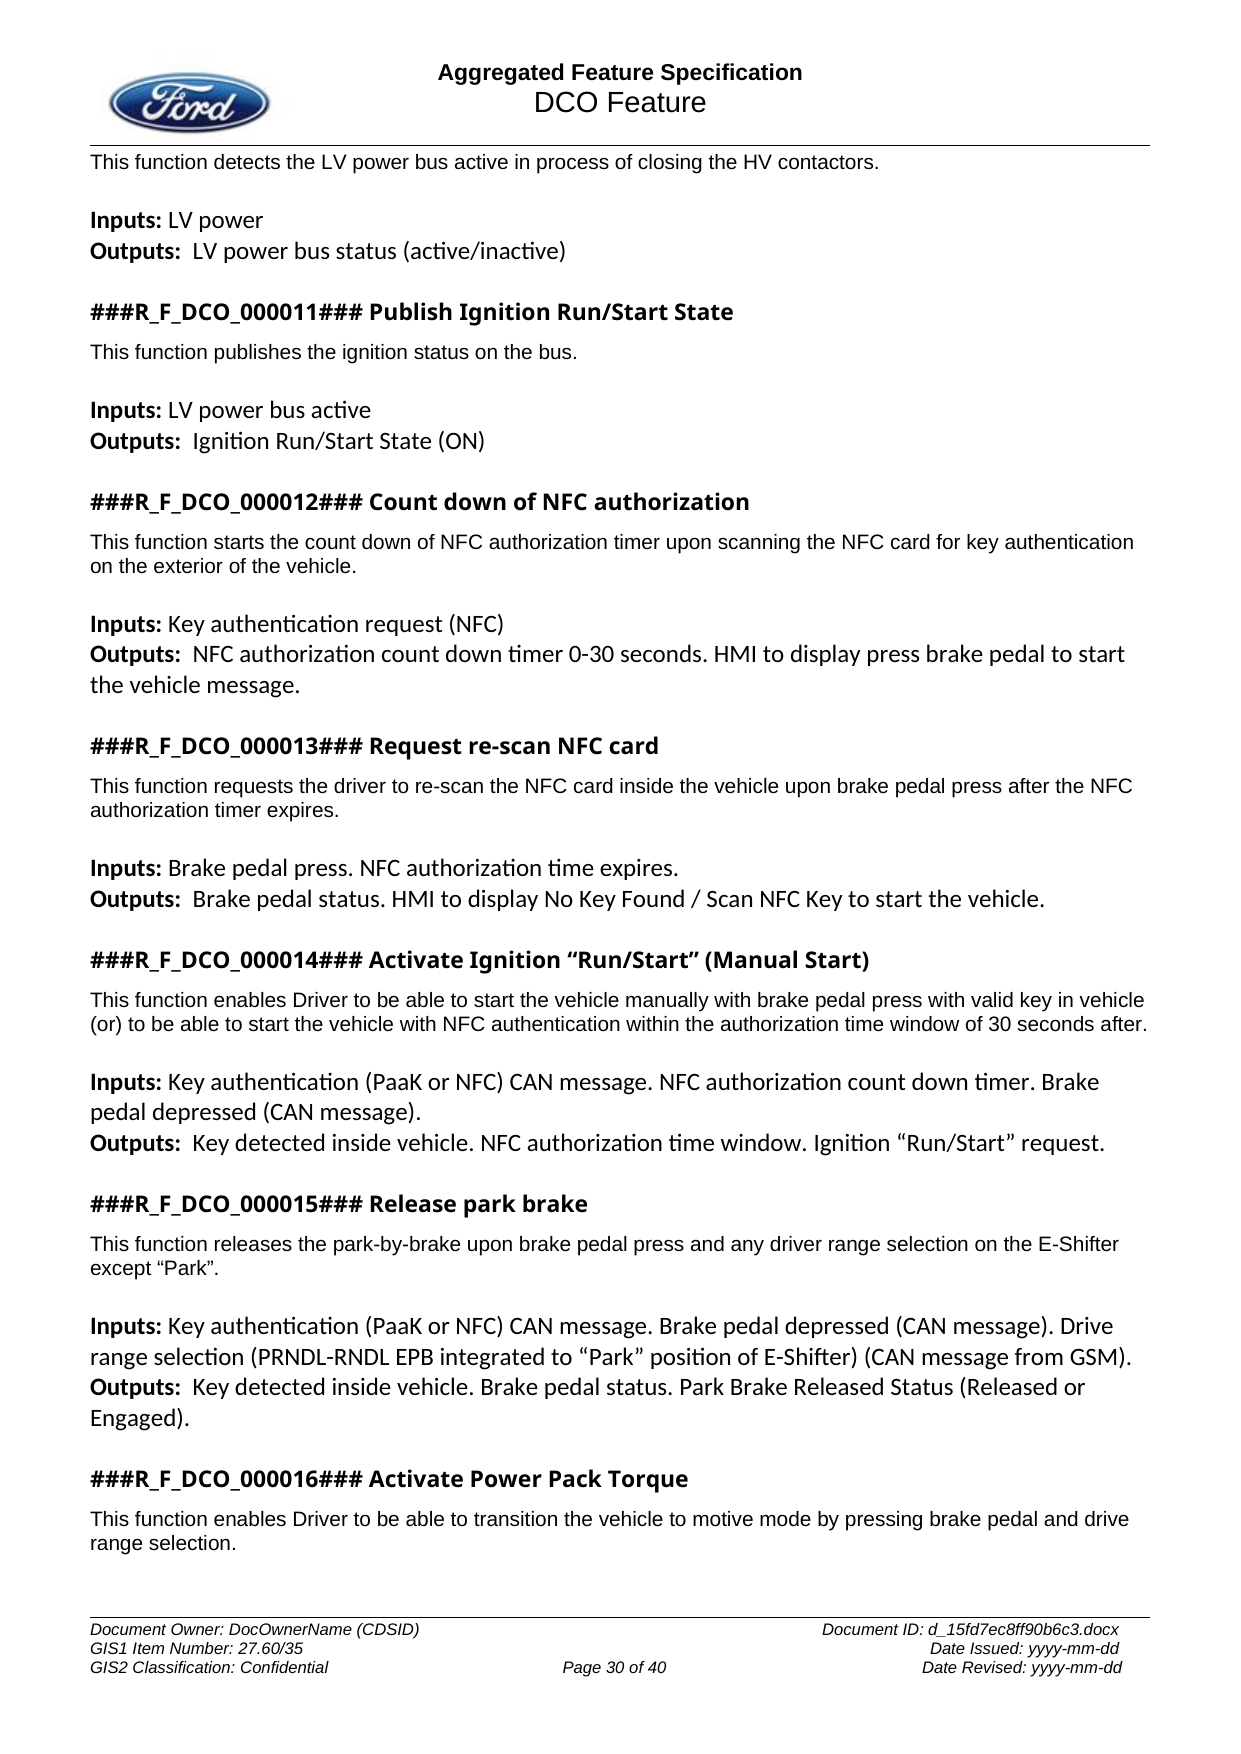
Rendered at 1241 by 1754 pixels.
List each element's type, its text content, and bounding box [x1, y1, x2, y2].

text This function enables Driver to be able to start the vehicle manually with brake pedal press with valid key in vehicle (or) to be able to start the vehicle with NFC authentication within the authorization time window of 30 seconds after. [90, 988, 1150, 1036]
text Outputs: NFC authorization count down timer 0-30 seconds. HMI to display press brake pedal to start the vehicle message. [90, 638, 1150, 699]
text This function releases the park-by-brake upon brake pedal press and any driver range selection on the E-Shifter except “Park”. [90, 1232, 1150, 1280]
text Inputs: Key authentication (PaaK or NFC) CAN message. NFC authorization count down timer. Brake pedal depressed (CAN message). [90, 1066, 1150, 1127]
text ###R_F_DCO_000011### Publish Ignition Run/Start State [90, 296, 1150, 327]
text This function starts the count down of NFC authorization timer upon scanning the NFC card for key authentication on the exterior of the vehicle. [90, 529, 1150, 577]
text This function enables Driver to be able to transition the vehicle to motive mode by pressing brake pedal and drive range selection. [90, 1507, 1150, 1554]
text Inputs: Key authentication request (NFC) [90, 608, 1150, 638]
text This function requests the driver to re-scan the NFC card inside the vehicle upon brake pedal press after the NFC authorization timer expires. [90, 774, 1150, 822]
picture [89, 53, 290, 154]
text Outputs: Key detected inside vehicle. NFC authorization time window. Ignition “Run/Start” request. [90, 1127, 1150, 1158]
text ###R_F_DCO_000014### Activate Ignition “Run/Start” (Manual Start) [90, 944, 1150, 975]
text Inputs: Brake pedal press. NFC authorization time expires. [90, 852, 1150, 883]
text ###R_F_DCO_000013### Request re-scan NFC card [90, 730, 1150, 761]
text Inputs: Key authentication (PaaK or NFC) CAN message. Brake pedal depressed (CAN message). Drive range selection (PRNDL-RNDL EPB integrated to “Park” position of E-Shifter) (CAN message from GSM). [90, 1310, 1150, 1371]
text This function detects the LV power bus active in process of closing the HV contactors. [90, 150, 1150, 174]
text Outputs: Key detected inside vehicle. Brake pedal status. Park Brake Released Status (Released or Engaged). [90, 1371, 1150, 1432]
text Inputs: LV power bus active [90, 394, 1150, 425]
text ###R_F_DCO_000015### Release park brake [90, 1188, 1150, 1219]
text Outputs: Ignition Run/Start State (ON) [90, 425, 1150, 455]
text Outputs: Brake pedal status. HMI to display No Key Found / Scan NFC Key to start the vehicle. [90, 883, 1150, 913]
text Outputs: LV power bus status (active/inactive) [90, 235, 1150, 266]
text Inputs: LV power [90, 204, 1150, 235]
text ###R_F_DCO_000012### Count down of NFC authorization [90, 486, 1150, 517]
text This function publishes the ignition status on the bus. [90, 340, 1150, 364]
text ###R_F_DCO_000016### Activate Power Pack Torque [90, 1463, 1150, 1494]
